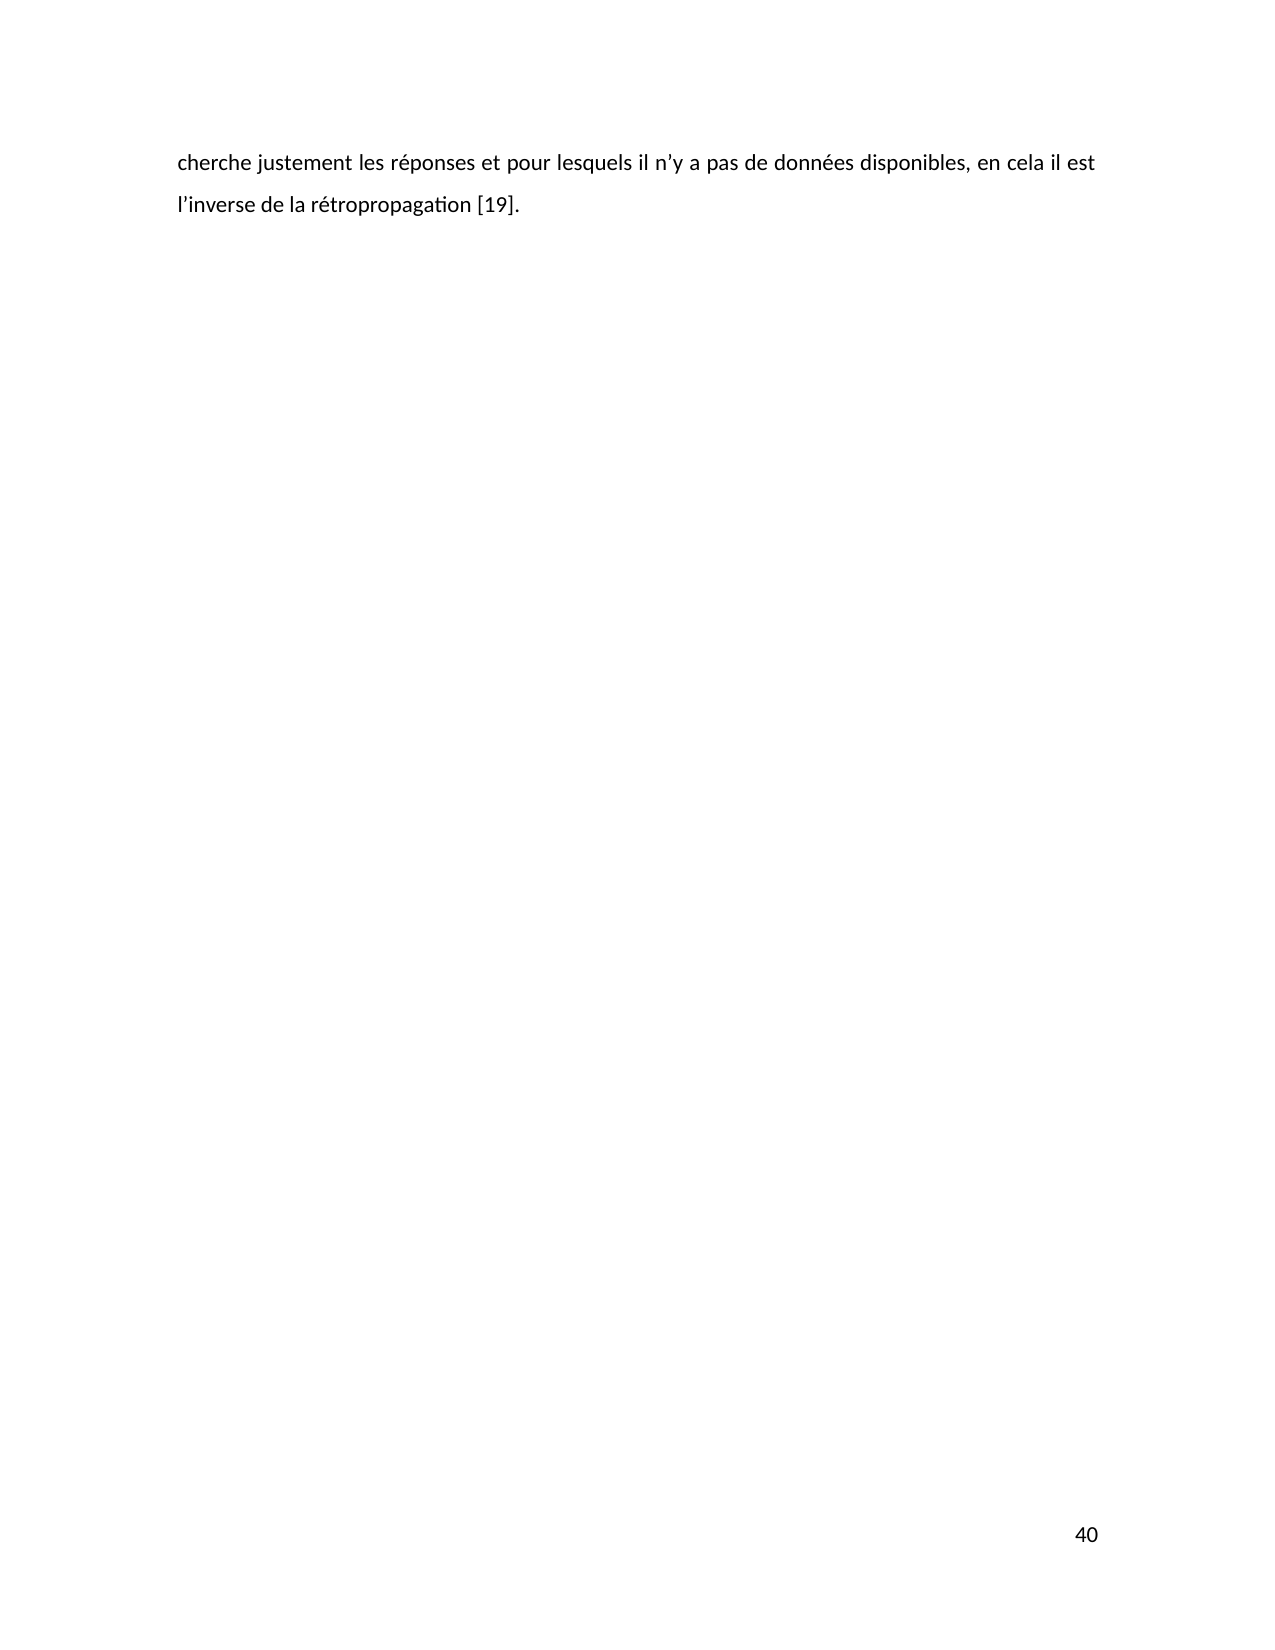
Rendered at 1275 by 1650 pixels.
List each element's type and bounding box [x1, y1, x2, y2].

text [177, 148, 1098, 218]
